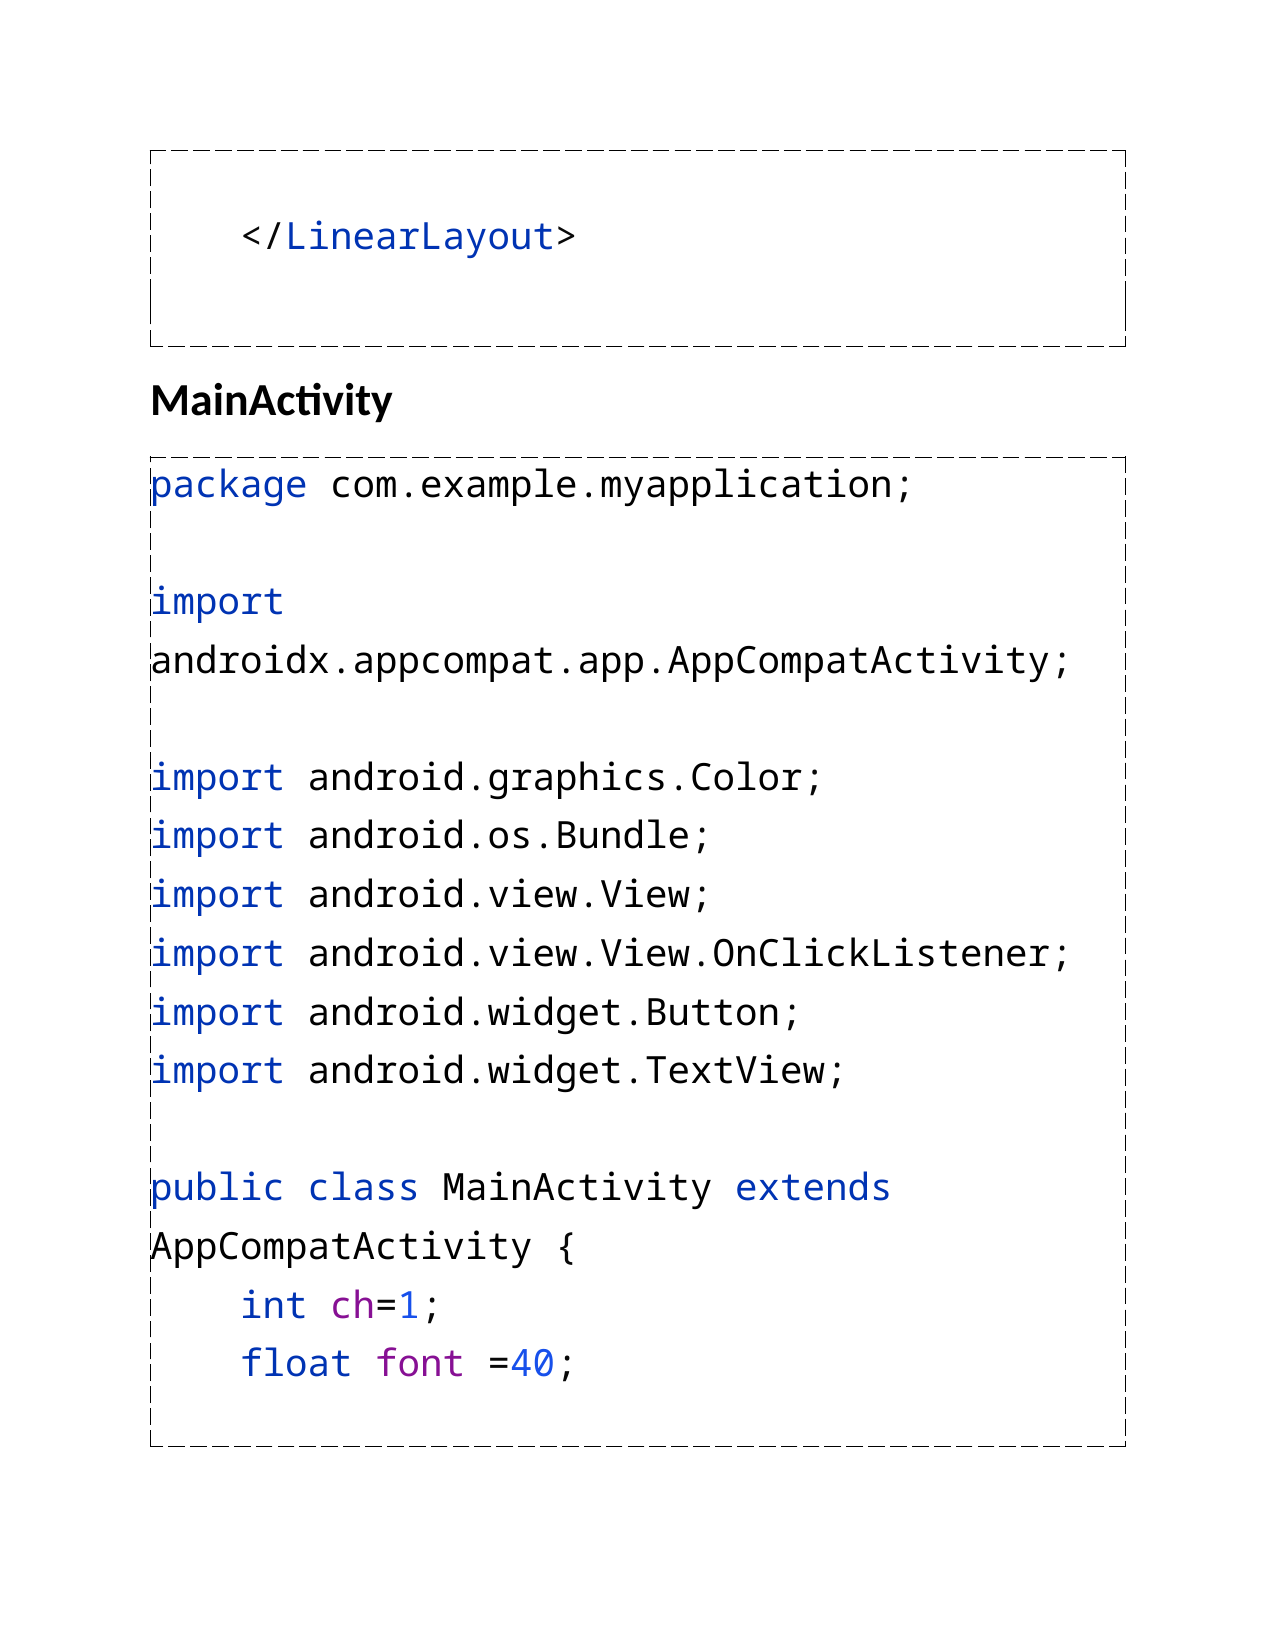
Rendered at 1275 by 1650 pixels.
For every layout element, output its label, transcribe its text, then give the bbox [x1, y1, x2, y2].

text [149, 456, 1126, 1447]
text MainActivity [150, 371, 1125, 427]
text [149, 150, 1126, 292]
